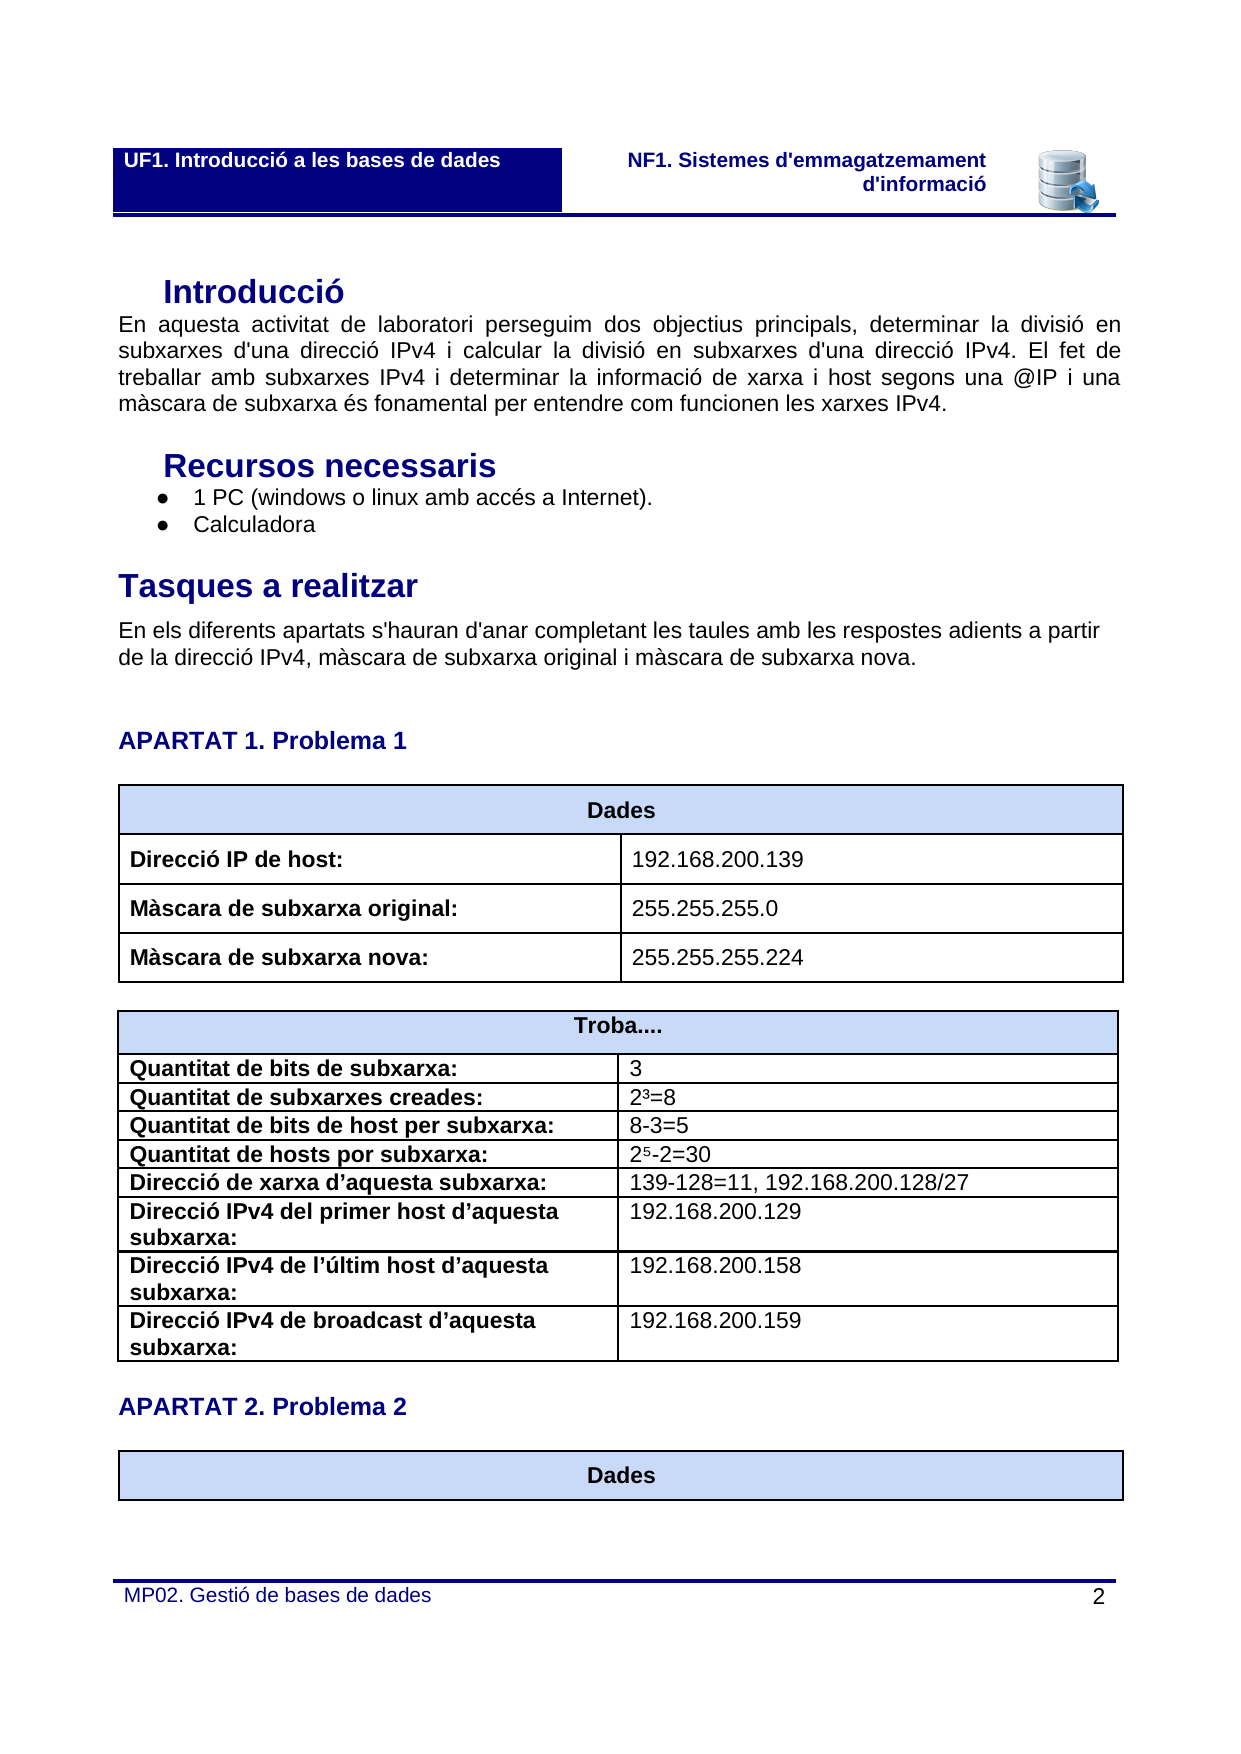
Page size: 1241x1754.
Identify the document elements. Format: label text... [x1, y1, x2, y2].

list Calculadora [156, 511, 1122, 537]
table_cell 192.168.200.139 [622, 835, 1122, 883]
table_cell Direcció de xarxa d’aquesta subxarxa: [119, 1169, 617, 1196]
subtitle Recursos necessaris [118, 446, 1122, 484]
table_cell Direcció IPv4 de broadcast d’aquesta subxarxa: [119, 1307, 617, 1360]
list 1 PC (windows o linux amb accés a Internet). [156, 484, 1122, 511]
text En aquesta activitat de laboratori perseguim dos objectius principals, determinar la divisió en subxarxes d'una direcció IPv4 i calcular la divisió en subxarxes d'una direcció IPv4. El fet de treballar amb subxarxes IPv4 i determinar la informació de xarxa i host segons una @IP i una màscara de subxarxa és fonamental per entendre com funcionen les xarxes IPv4. [118, 311, 1122, 416]
table_cell 192.168.200.129 [619, 1198, 1117, 1250]
table_cell 2⁵-2=30 [619, 1141, 1117, 1167]
table_cell 192.168.200.158 [619, 1253, 1117, 1305]
table_cell Quantitat de bits de host per subxarxa: [119, 1112, 617, 1139]
subtitle Introducció [118, 272, 1122, 311]
picture [1035, 148, 1099, 213]
text En els diferents apartats s'hauran d'anar completant les taules amb les respostes adients a partir de la direcció IPv4, màscara de subxarxa original i màscara de subxarxa nova. [118, 617, 1122, 670]
table_cell Màscara de subxarxa nova: [120, 934, 620, 981]
table_cell 139-128=11, 192.168.200.128/27 [619, 1169, 1117, 1196]
table_cell 8-3=5 [619, 1112, 1117, 1139]
table_cell 3 [619, 1055, 1117, 1082]
table_header Dades [120, 786, 1122, 833]
table_cell 255.255.255.0 [622, 885, 1122, 932]
table_cell Direcció IPv4 de l’últim host d’aquesta subxarxa: [119, 1253, 617, 1305]
table_cell Quantitat de subxarxes creades: [119, 1084, 617, 1110]
table_cell Quantitat de bits de subxarxa: [119, 1055, 617, 1082]
table_cell Direcció IP de host: [120, 835, 620, 883]
table_cell 2³=8 [619, 1084, 1117, 1110]
table_cell Quantitat de hosts por subxarxa: [119, 1141, 617, 1167]
table_cell 192.168.200.159 [619, 1307, 1117, 1360]
subtitle Tasques a realitzar [118, 566, 1122, 605]
table_header Dades [120, 1452, 1122, 1499]
table_header Troba.... [119, 1012, 1117, 1053]
table_cell 255.255.255.224 [622, 934, 1122, 981]
table_cell Màscara de subxarxa original: [120, 885, 620, 932]
table_cell Direcció IPv4 del primer host d’aquesta subxarxa: [119, 1198, 617, 1250]
subtitle APARTAT 1. Problema 1 [118, 726, 1122, 754]
subtitle APARTAT 2. Problema 2 [118, 1391, 1122, 1420]
